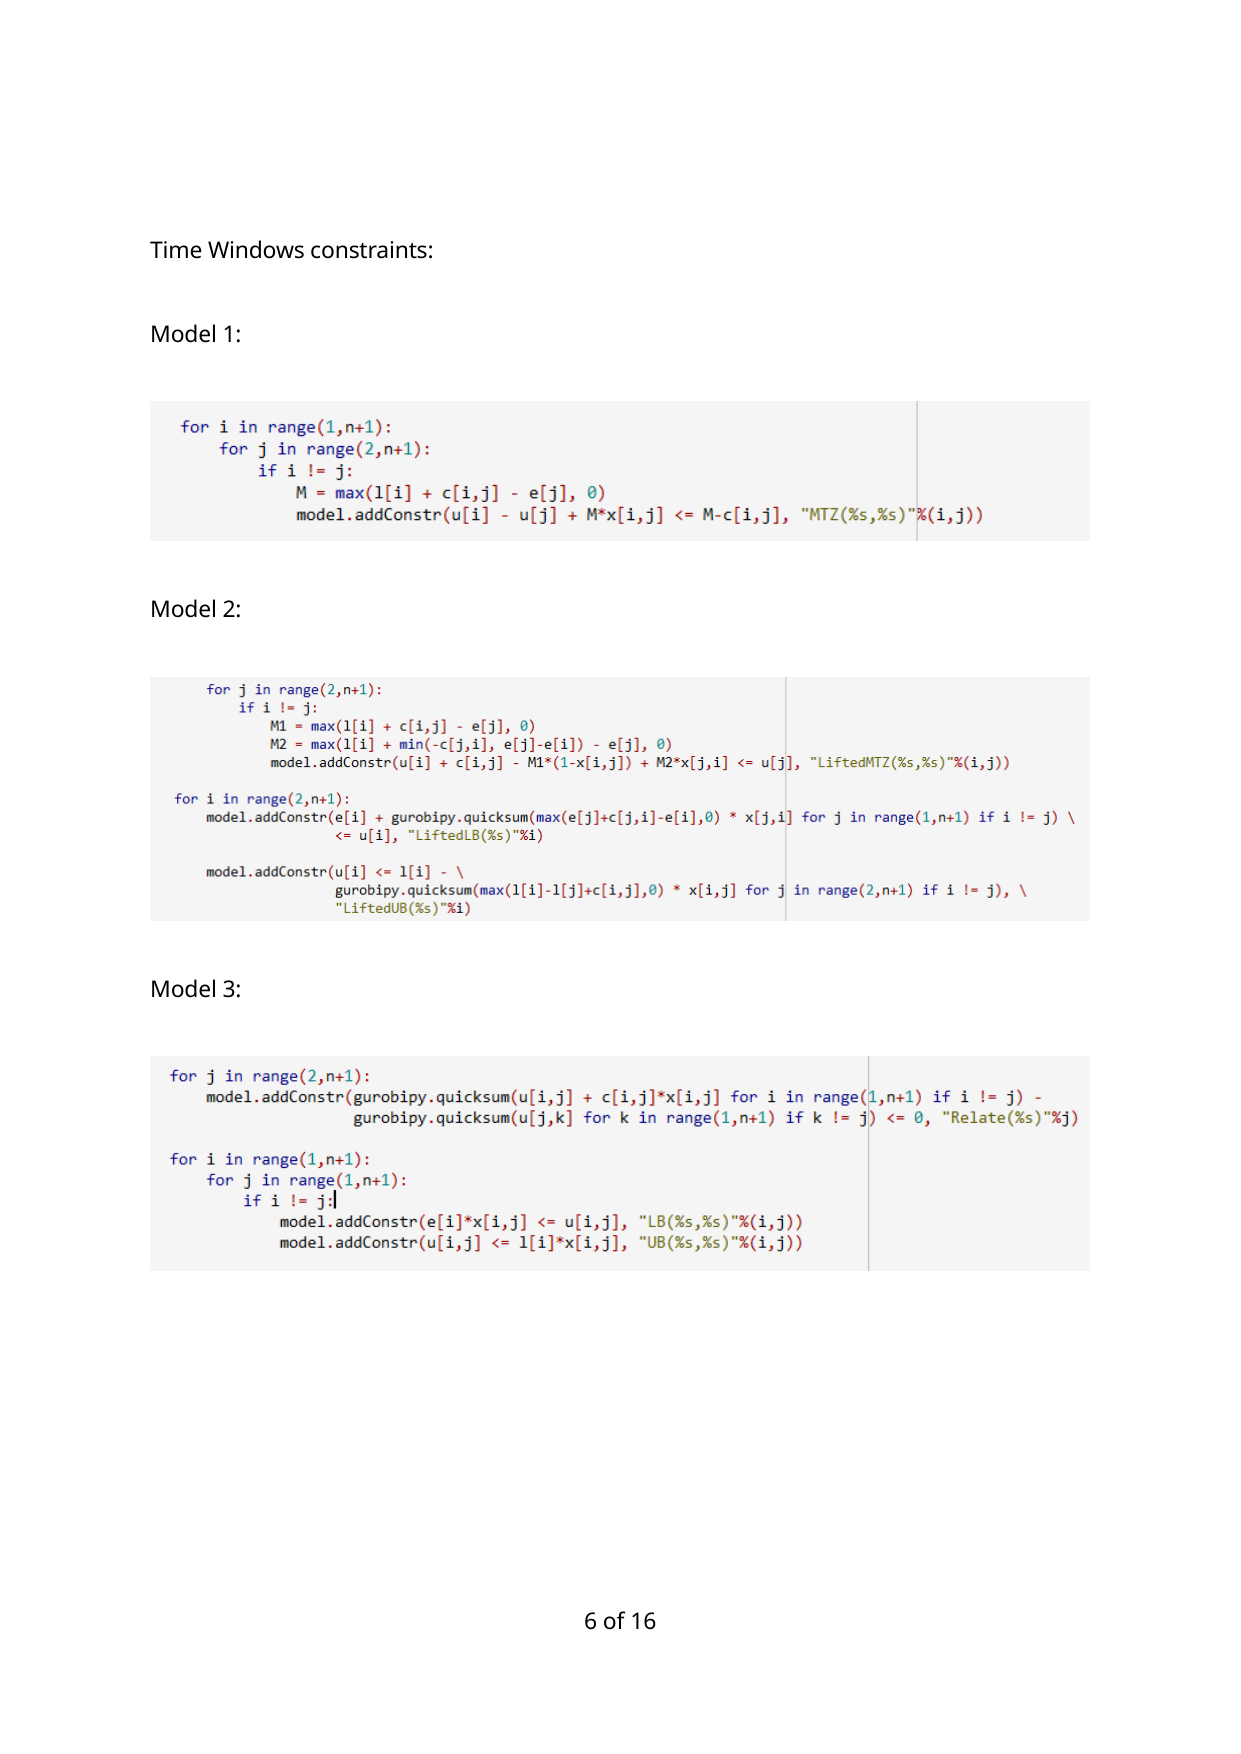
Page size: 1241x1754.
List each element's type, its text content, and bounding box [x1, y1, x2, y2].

picture [150, 401, 1091, 541]
text Time Windows constraints: [150, 234, 1090, 265]
text Model 3: [150, 973, 1090, 1004]
picture [150, 1056, 1091, 1271]
text Model 2: [150, 593, 1090, 624]
text Model 1: [150, 318, 1090, 349]
picture [150, 677, 1091, 921]
